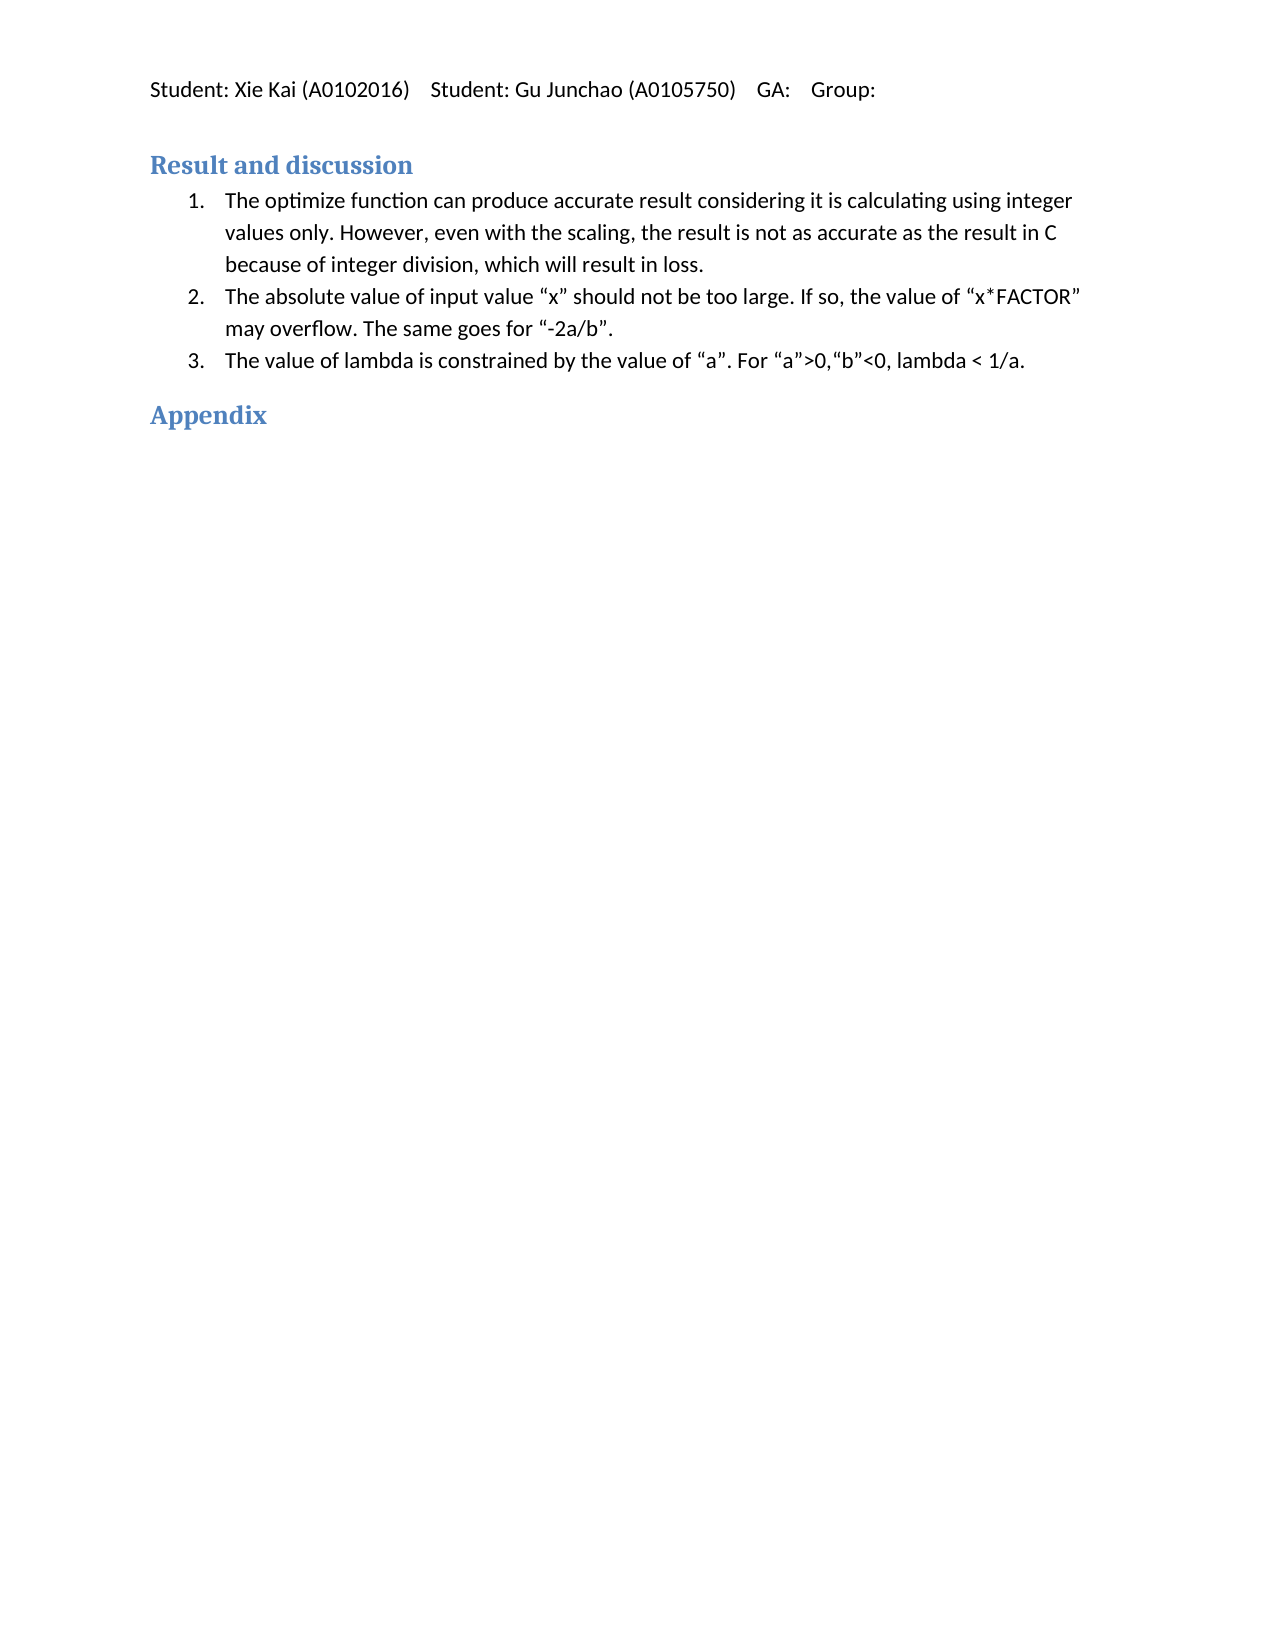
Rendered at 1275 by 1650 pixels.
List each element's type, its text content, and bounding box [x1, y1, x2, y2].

list The value of lambda is constrained by the value of “a”. For “a”>0,“b”<0, lambda < 1/a. [187, 347, 1125, 375]
list The optimize function can produce accurate result considering it is calculating using integer values only. However, even with the scaling, the result is not as accurate as the result in C because of integer division, which will result in loss. [187, 186, 1125, 278]
subtitle Result and discussion [150, 150, 1125, 181]
list The absolute value of input value “x” should not be too large. If so, the value of “x*FACTOR” may overflow. The same goes for “-2a/b”. [187, 282, 1125, 342]
subtitle Appendix [150, 400, 1125, 431]
